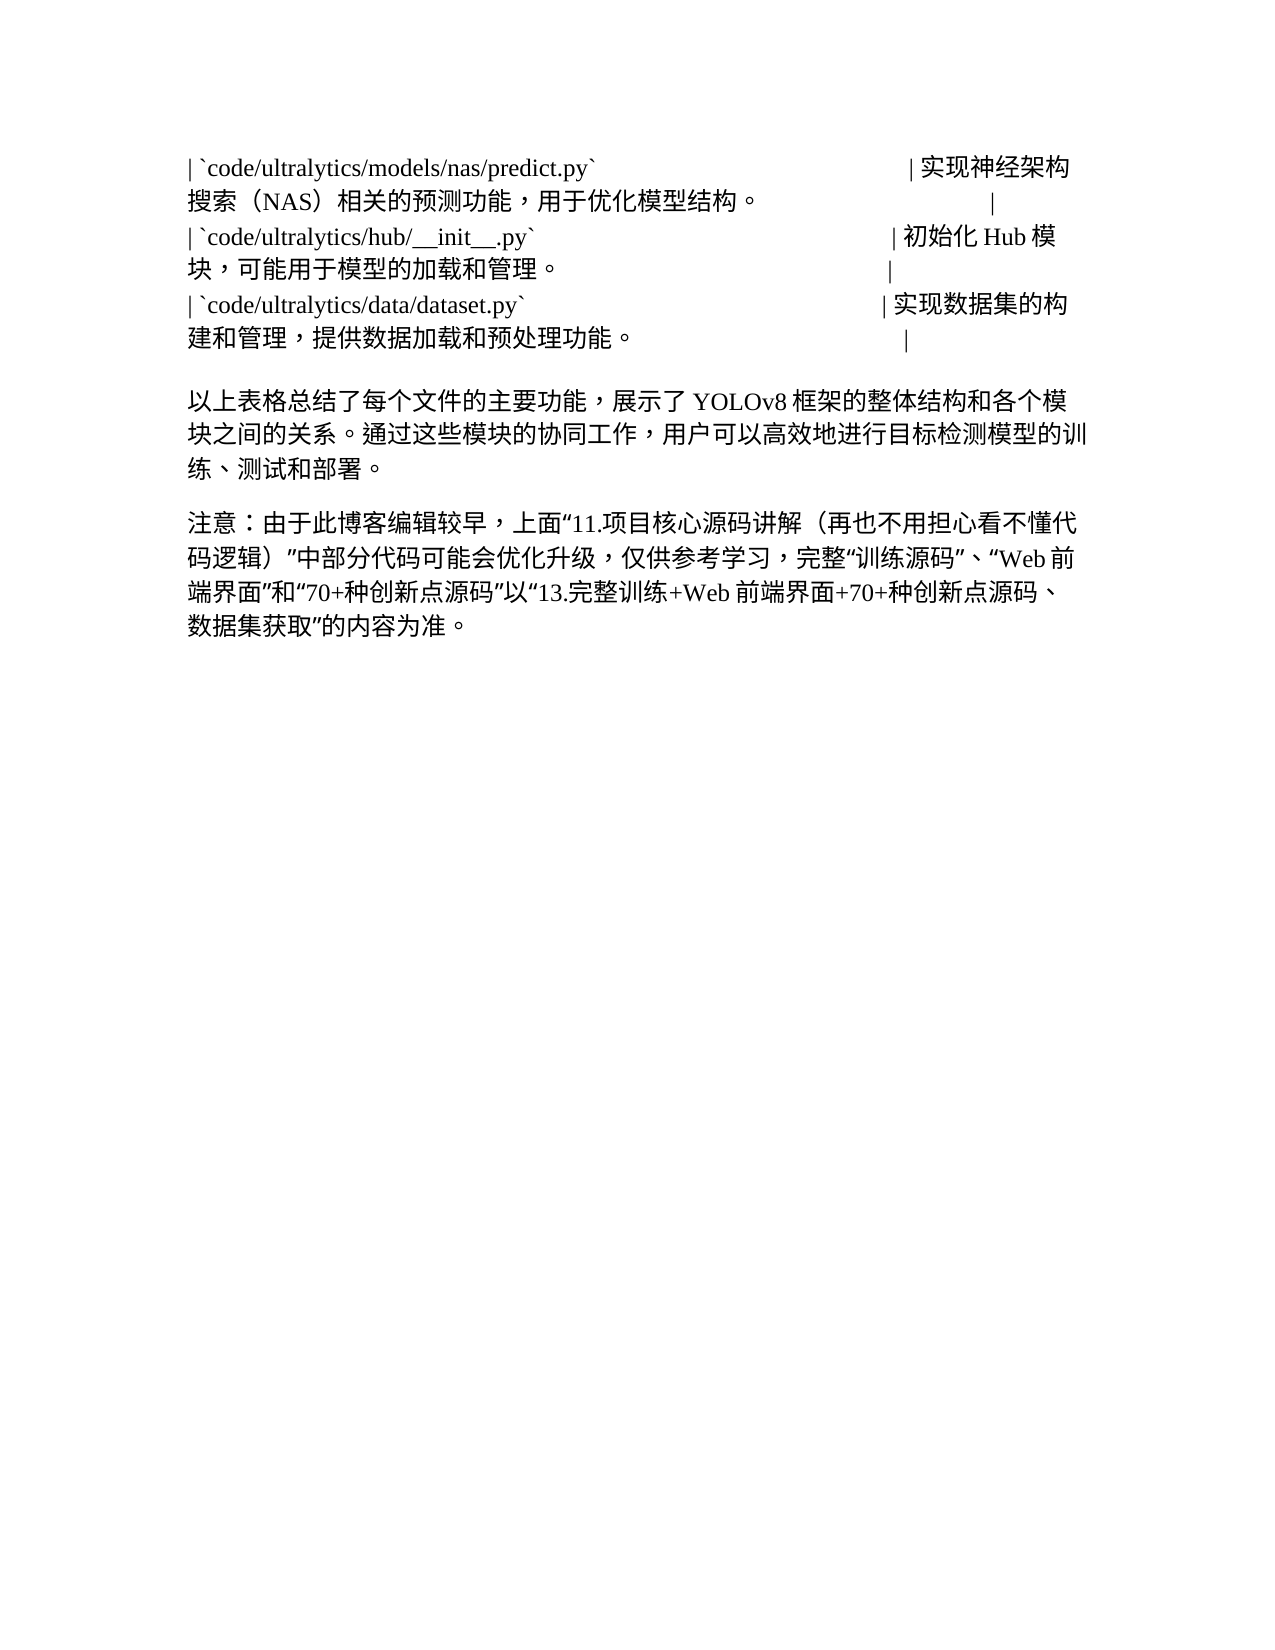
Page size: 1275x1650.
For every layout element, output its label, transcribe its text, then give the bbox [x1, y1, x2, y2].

text 注意：由于此博客编辑较早，上面“11.项目核心源码讲解（再也不用担心看不懂代码逻辑）”中部分代码可能会优化升级，仅供参考学习，完整“训练源码”、“Web前端界面”和“70+种创新点源码”以“13.完整训练+Web前端界面+70+种创新点源码、数据集获取”的内容为准。 [187, 506, 1087, 642]
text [187, 150, 1087, 485]
